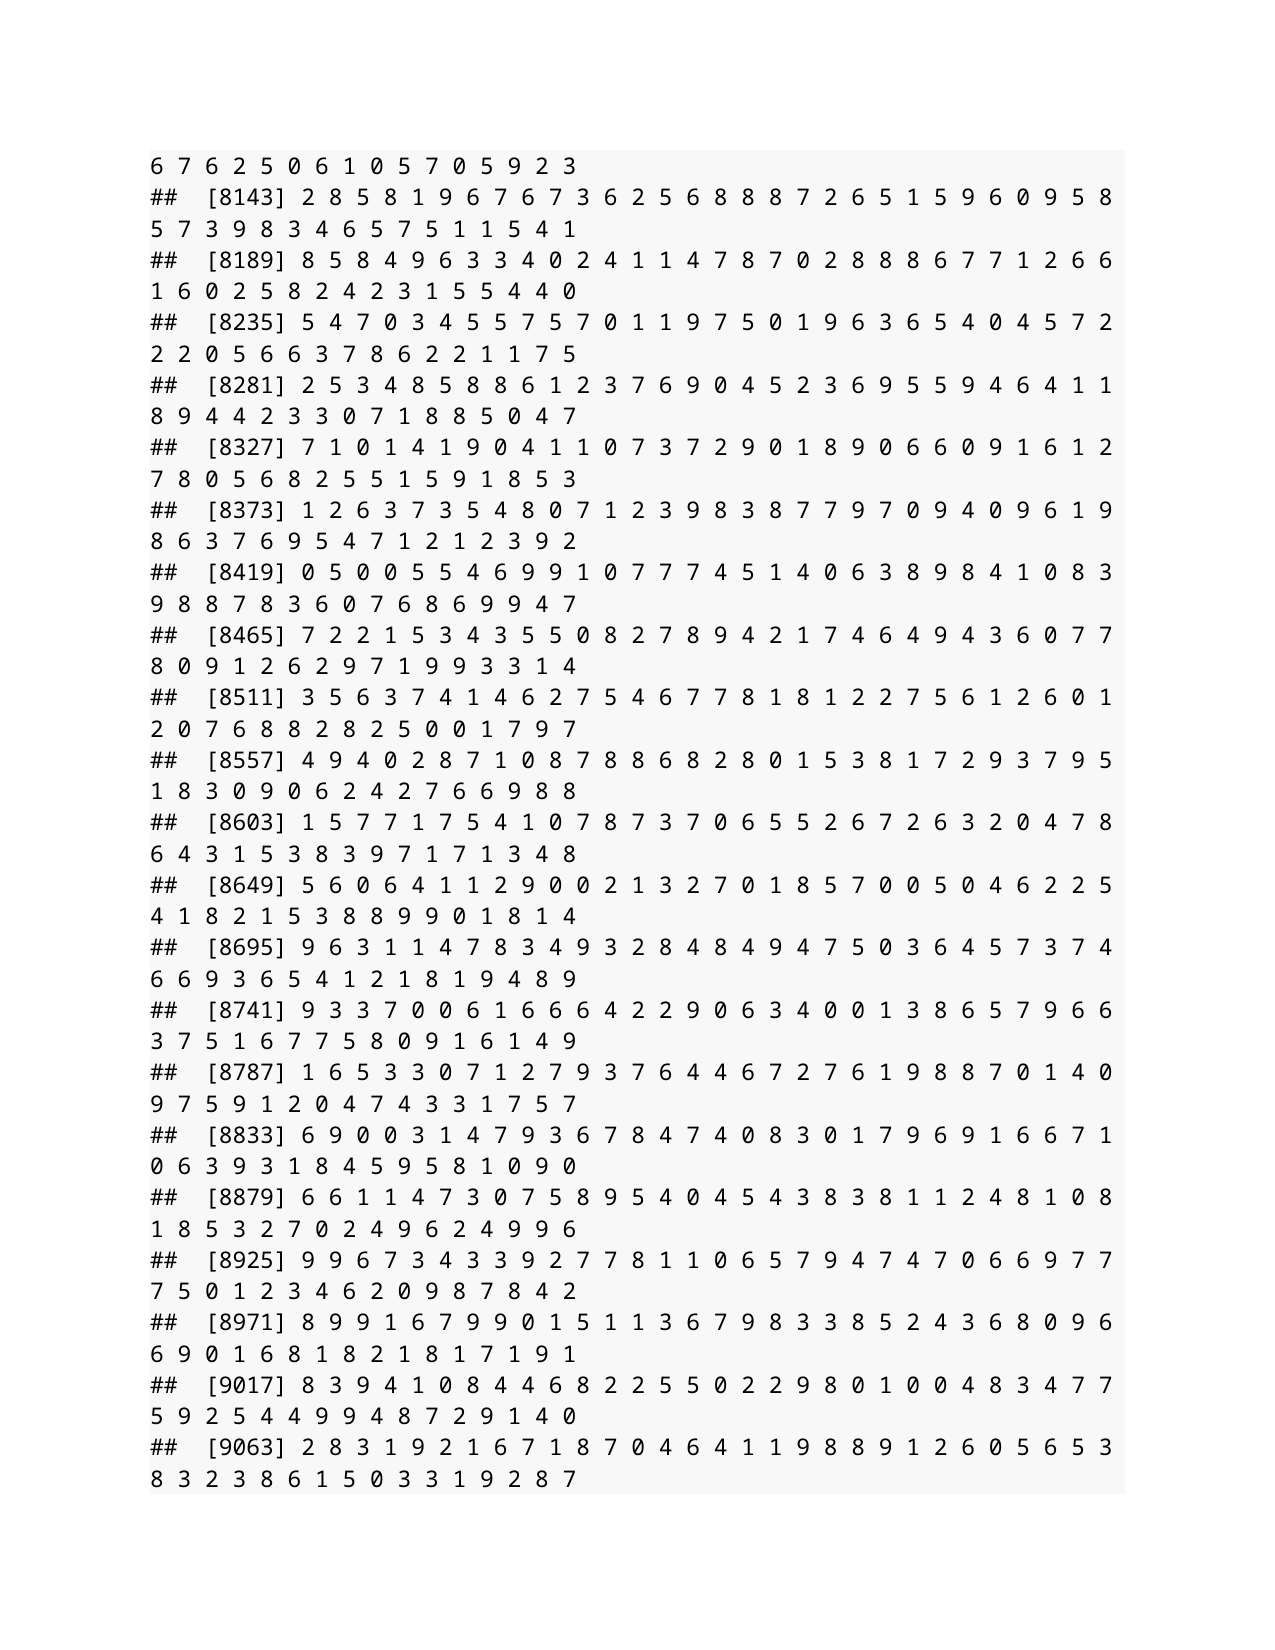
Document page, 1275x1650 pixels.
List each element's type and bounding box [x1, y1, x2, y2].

text [150, 150, 1125, 1494]
